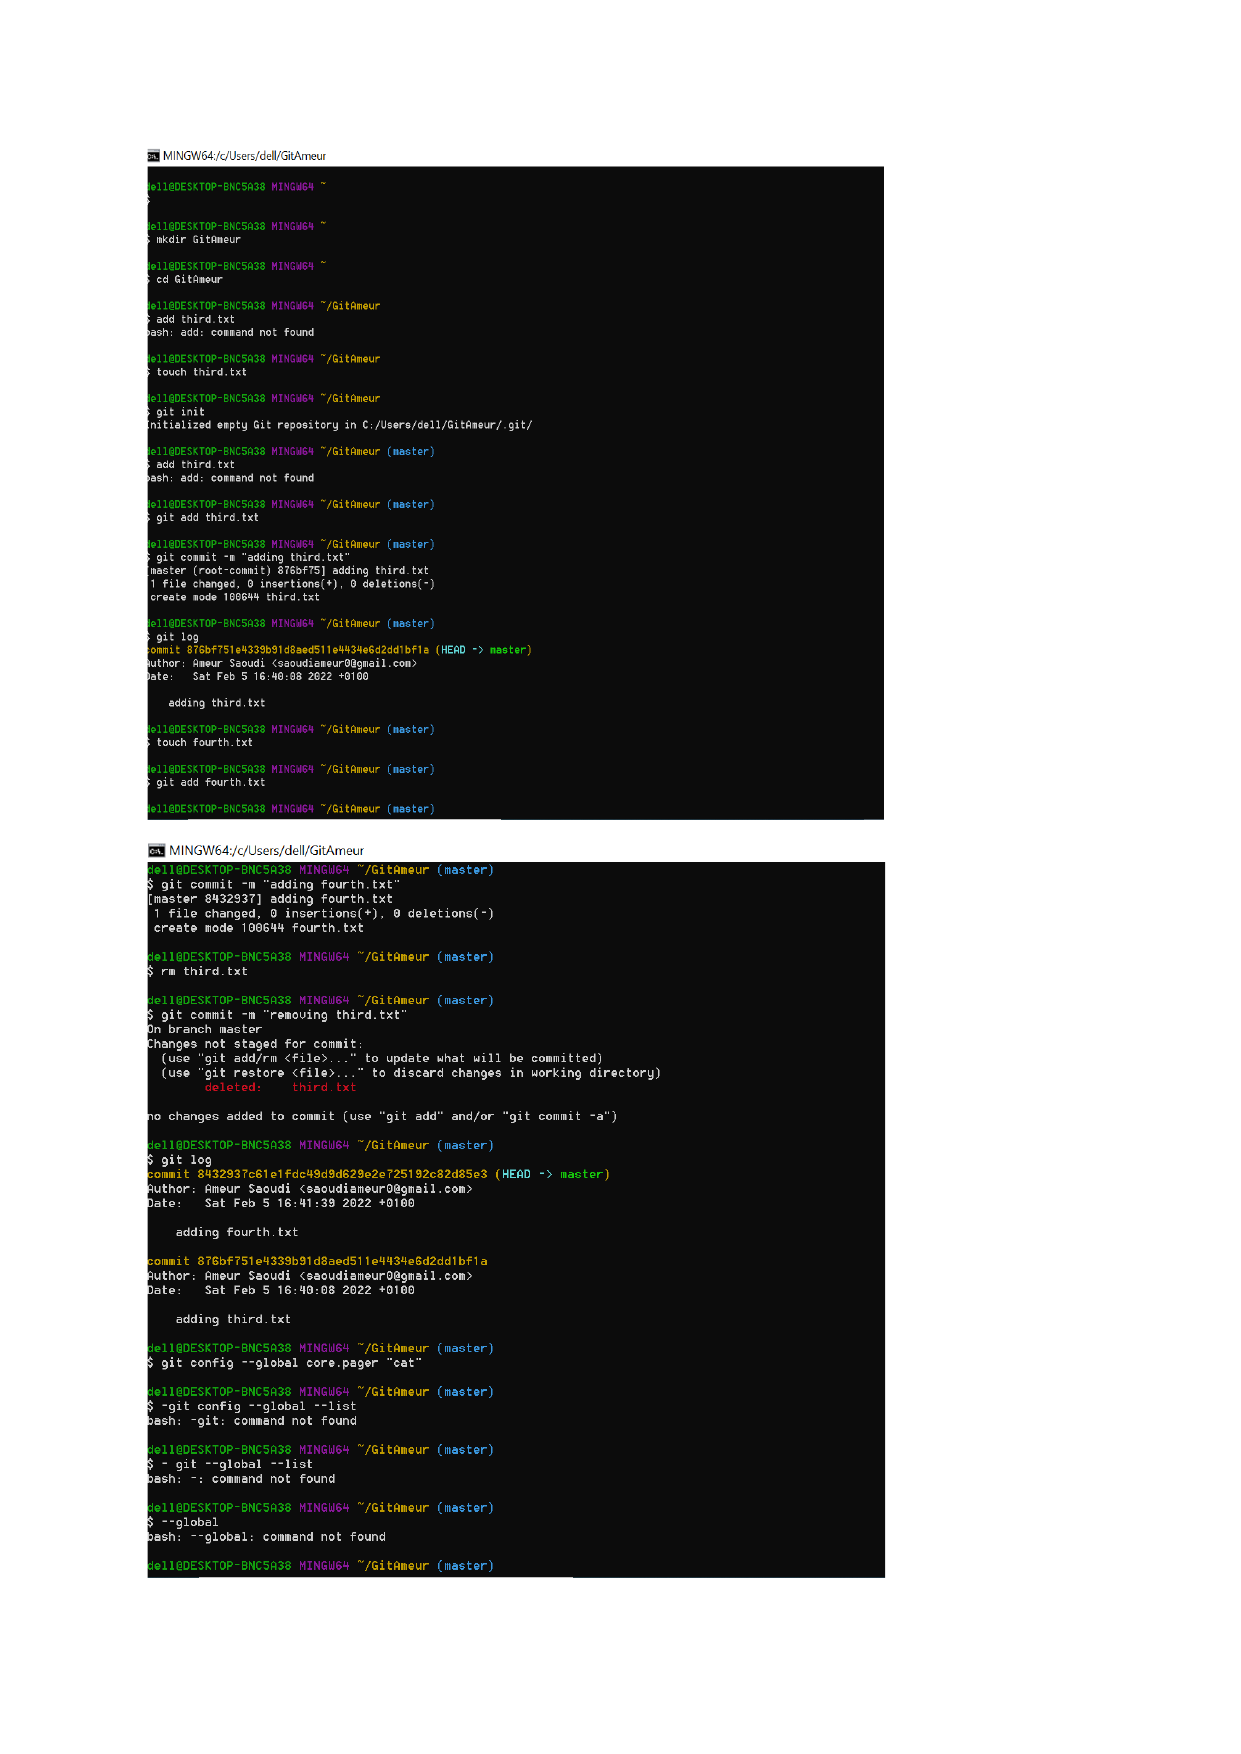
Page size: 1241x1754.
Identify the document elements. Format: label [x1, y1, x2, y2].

picture [147, 147, 884, 820]
picture [147, 838, 885, 1578]
